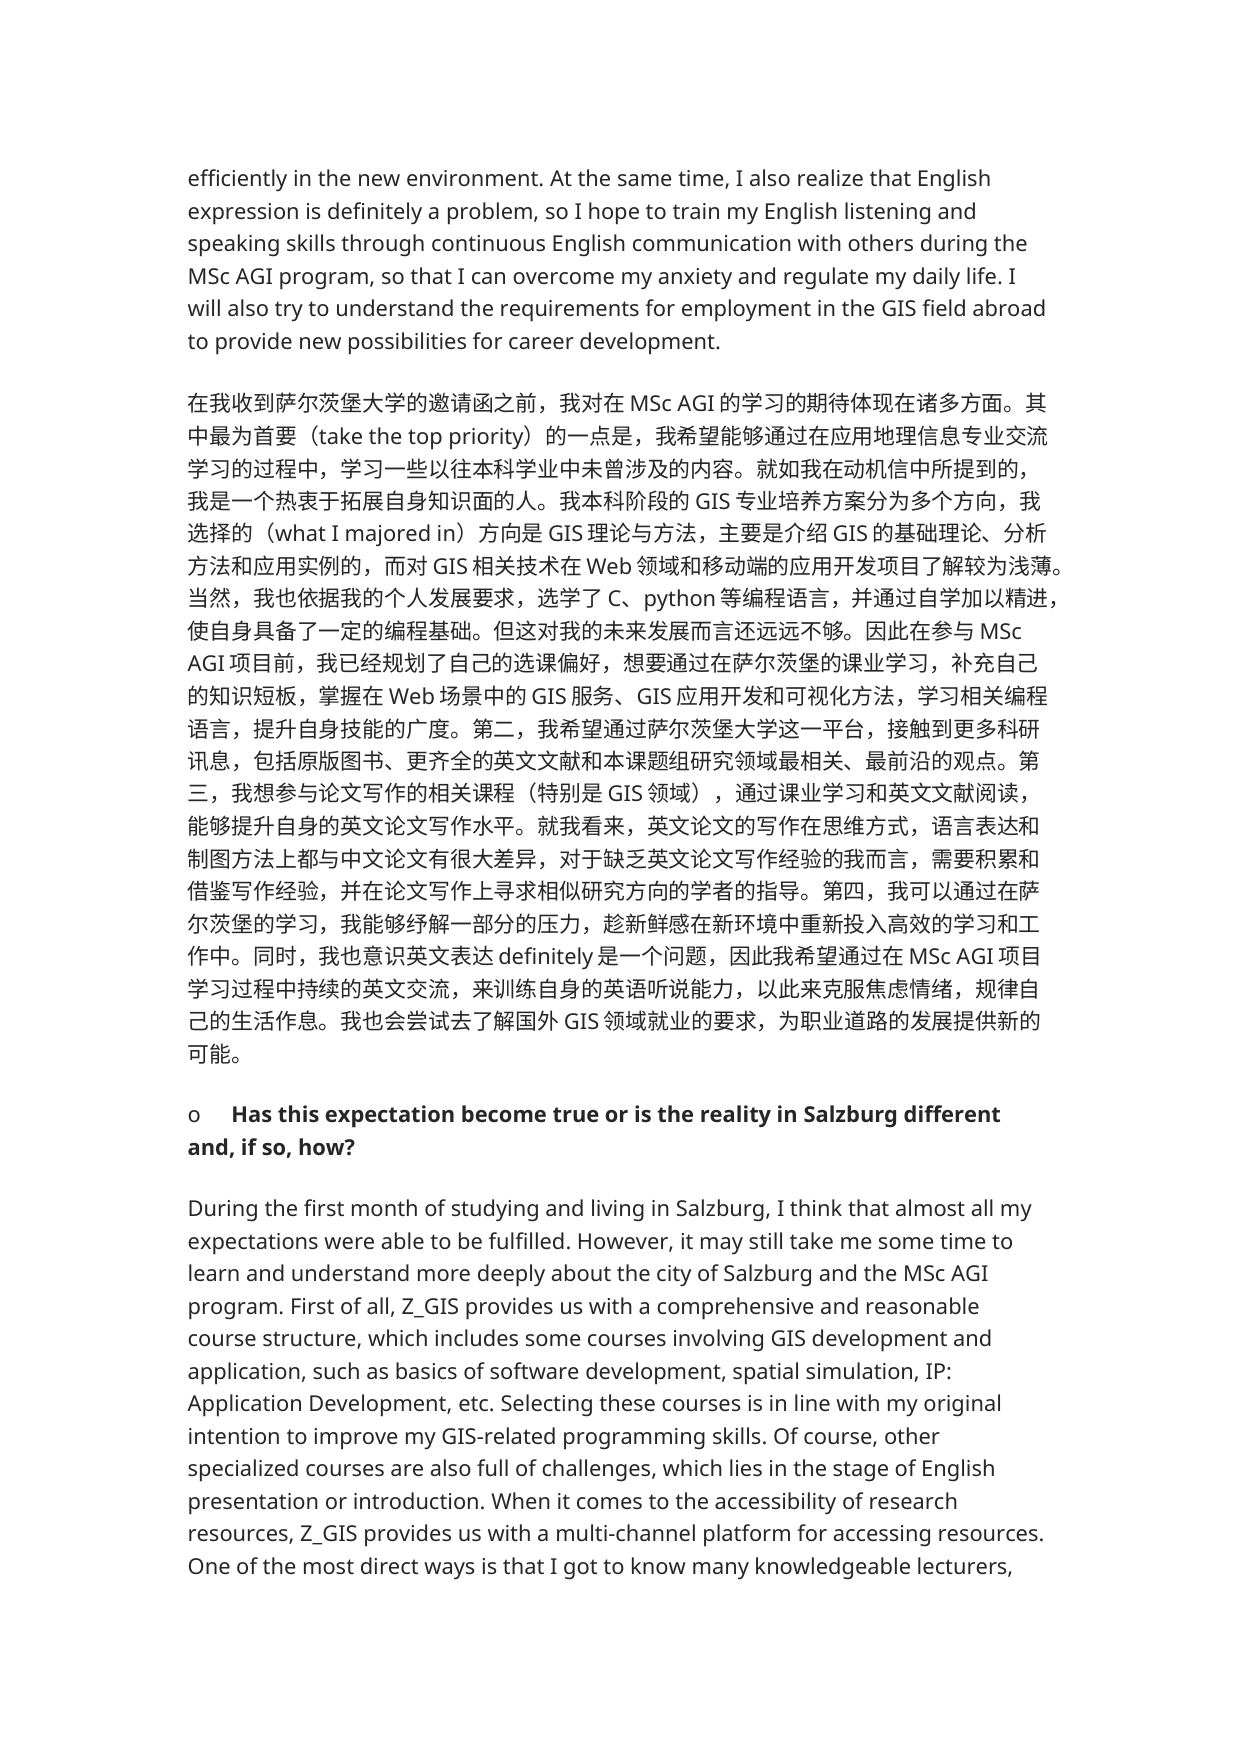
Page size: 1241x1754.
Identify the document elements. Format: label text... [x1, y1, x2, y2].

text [187, 1192, 1053, 1582]
text o Has this expectation become true or is the reality in Salzburg different and, if so, how? [187, 1098, 1053, 1163]
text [187, 162, 1053, 357]
text 在我收到萨尔茨堡大学的邀请函之前，我对在MSc AGI的学习的期待体现在诸多方面。其中最为首要（take the top priority）的一点是，我希望能够通过在应用地理信息专业交流学习的过程中，学习一些以往本科学业中未曾涉及的内容。就如我在动机信中所提到的，我是一个热衷于拓展自身知识面的人。我本科阶段的GIS专业培养方案分为多个方向，我选择的（what I majored in）方向是GIS理论与方法，主要是介绍GIS的基础理论、分析方法和应用实例的，而对GIS相关技术在Web领域和移动端的应用开发项目了解较为浅薄。当然，我也依据我的个人发展要求，选学了C、python等编程语言，并通过自学加以精进，使自身具备了一定的编程基础。但这对我的未来发展而言还远远不够。因此在参与MSc AGI项目前，我已经规划了自己的选课偏好，想要通过在萨尔茨堡的课业学习，补充自己的知识短板，掌握在Web场景中的GIS服务、GIS应用开发和可视化方法，学习相关编程语言，提升自身技能的广度。第二，我希望通过萨尔茨堡大学这一平台，接触到更多科研讯息，包括原版图书、更齐全的英文文献和本课题组研究领域最相关、最前沿的观点。第三，我想参与论文写作的相关课程（特别是GIS领域），通过课业学习和英文文献阅读，能够提升自身的英文论文写作水平。就我看来，英文论文的写作在思维方式，语言表达和制图方法上都与中文论文有很大差异，对于缺乏英文论文写作经验的我而言，需要积累和借鉴写作经验，并在论文写作上寻求相似研究方向的学者的指导。第四，我可以通过在萨尔茨堡的学习，我能够纾解一部分的压力，趁新鲜感在新环境中重新投入高效的学习和工作中。同时，我也意识英文表达definitely是一个问题，因此我希望通过在MSc AGI项目学习过程中持续的英文交流，来训练自身的英语听说能力，以此来克服焦虑情绪，规律自己的生活作息。我也会尝试去了解国外GIS领域就业的要求，为职业道路的发展提供新的可能。 [187, 386, 1053, 1069]
